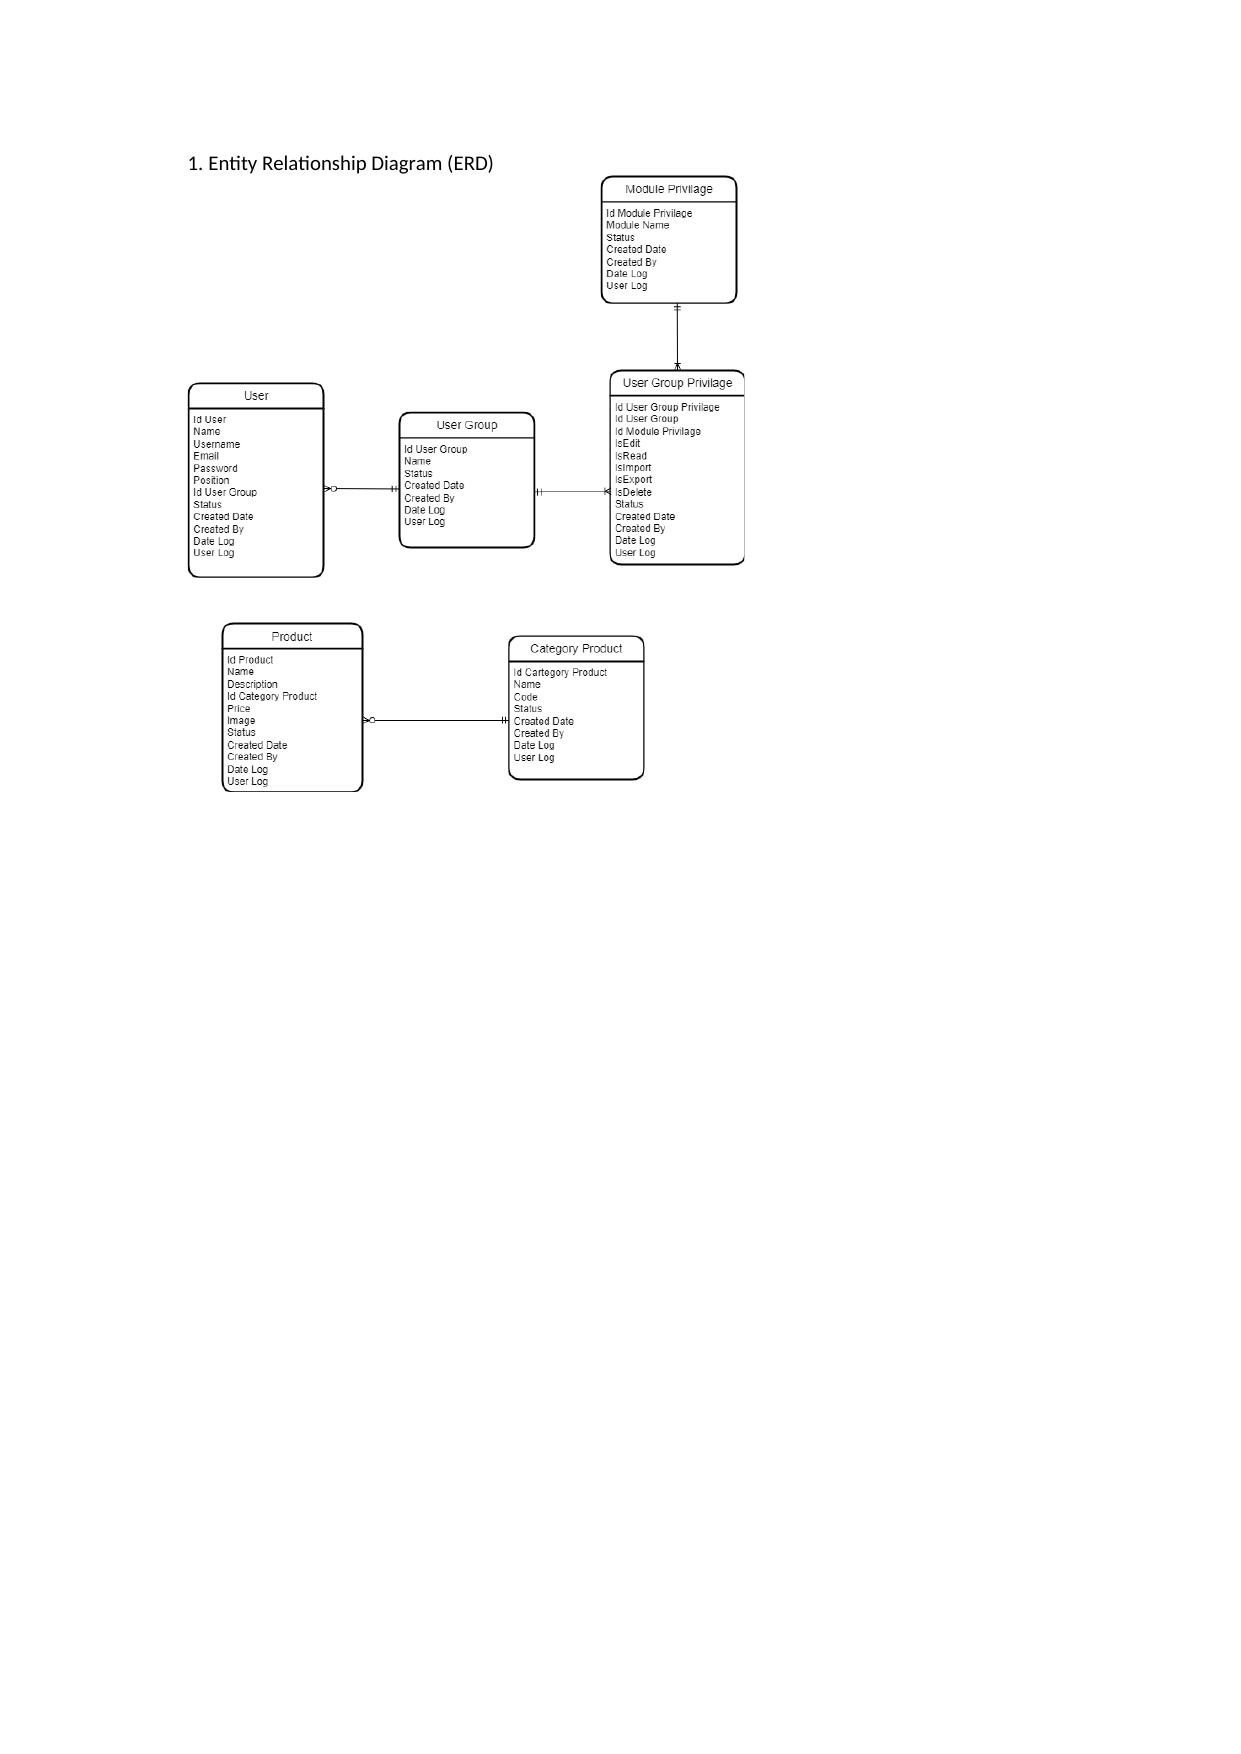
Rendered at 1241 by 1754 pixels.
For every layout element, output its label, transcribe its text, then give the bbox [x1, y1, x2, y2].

list Entity Relationship Diagram (ERD) [187, 150, 1053, 175]
picture [187, 175, 745, 792]
